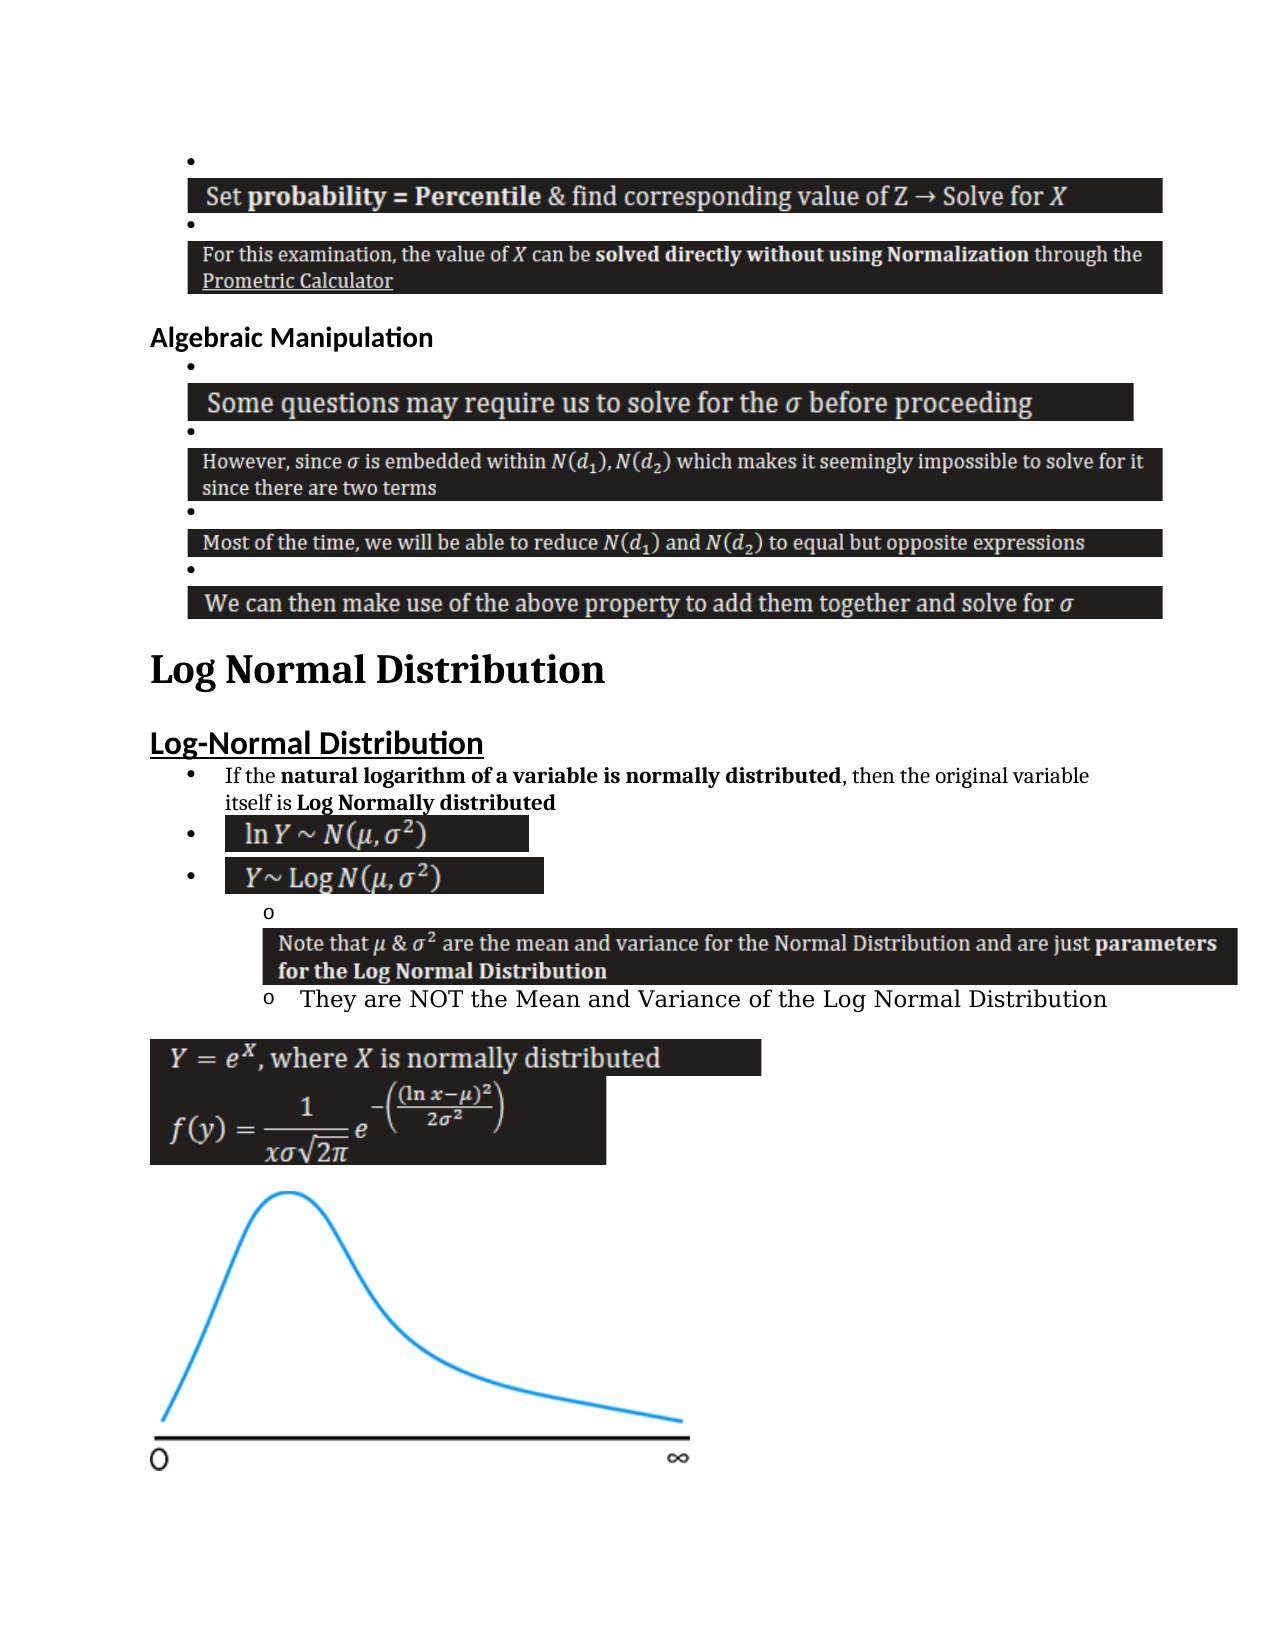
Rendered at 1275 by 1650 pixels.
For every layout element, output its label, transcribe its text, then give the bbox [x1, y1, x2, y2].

picture [187, 448, 1163, 501]
picture [150, 1039, 762, 1165]
subtitle Log-Normal Distribution [150, 722, 1125, 763]
picture [187, 586, 1163, 619]
subtitle Algebraic Manipulation [150, 319, 1125, 355]
picture [187, 241, 1163, 294]
picture [225, 857, 544, 894]
list They are NOT the Mean and Variance of the Log Normal Distribution [262, 985, 1125, 1013]
list If the natural logarithm of a variable is normally distributed, then the original variable itself is Log Normally distributed [187, 763, 1125, 816]
picture [150, 1191, 690, 1471]
picture [225, 815, 529, 852]
text Log Normal Distribution [150, 646, 1125, 694]
picture [187, 178, 1163, 213]
picture [187, 383, 1134, 421]
picture [187, 529, 1163, 557]
picture [262, 928, 1238, 985]
